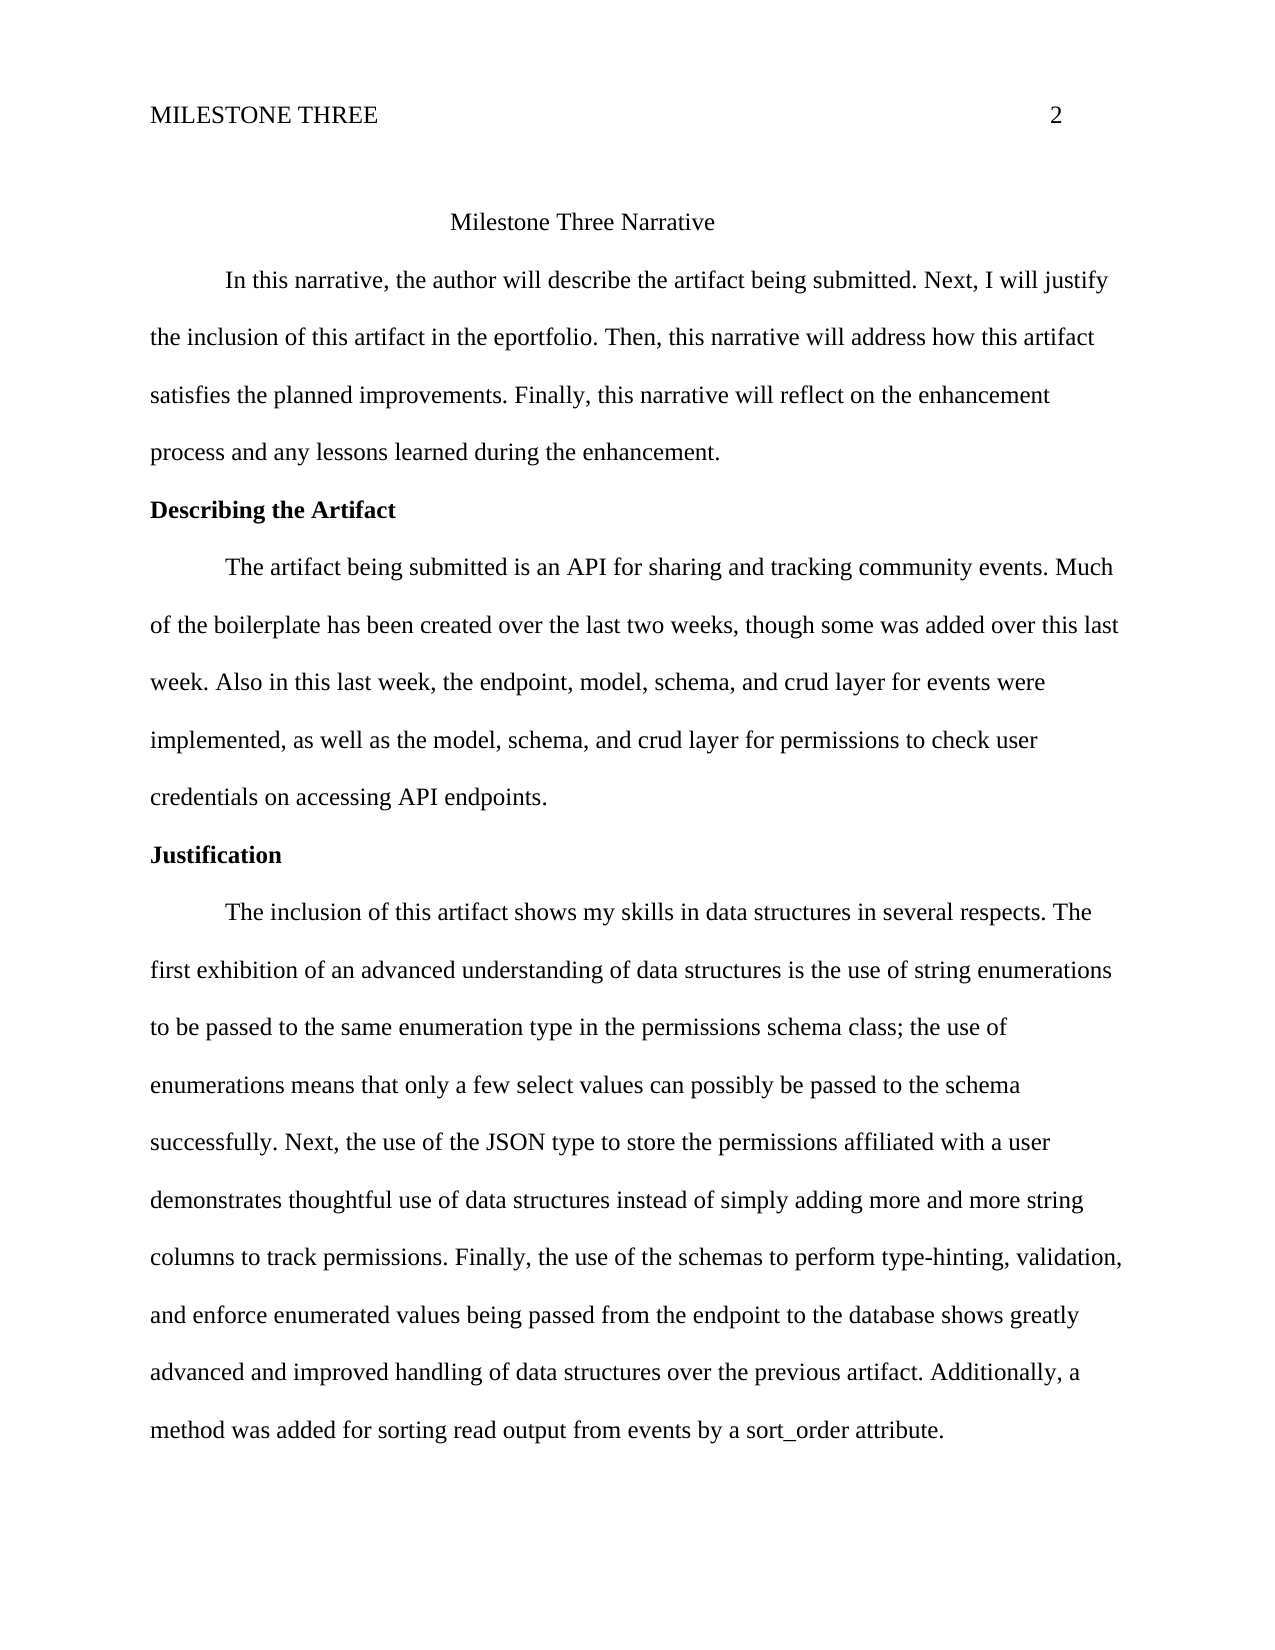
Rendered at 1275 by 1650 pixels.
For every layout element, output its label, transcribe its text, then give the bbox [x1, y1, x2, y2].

subtitle Milestone Three Narrative [375, 207, 1125, 236]
text The inclusion of this artifact shows my skills in data structures in several respects. The first exhibition of an advanced understanding of data structures is the use of string enumerations to be passed to the same enumeration type in the permissions schema class; the use of enumerations means that only a few select values can possibly be passed to the schema successfully. Next, the use of the JSON type to store the permissions affiliated with a user demonstrates thoughtful use of data structures instead of simply adding more and more string columns to track permissions. Finally, the use of the schemas to perform type-hinting, validation, and enforce enumerated values being passed from the endpoint to the database shows greatly advanced and improved handling of data structures over the previous artifact. Additionally, a method was added for sorting read output from events by a sort_order attribute. [150, 897, 1125, 1444]
text In this narrative, the author will describe the artifact being submitted. Next, I will justify the inclusion of this artifact in the eportfolio. Then, this narrative will address how this artifact satisfies the planned improvements. Finally, this narrative will reflect on the enhancement process and any lessons learned during the enhancement. [150, 265, 1125, 466]
subtitle Justification [150, 840, 1125, 869]
subtitle Describing the Artifact [150, 495, 1125, 524]
text The artifact being submitted is an API for sharing and tracking community events. Much of the boilerplate has been created over the last two weeks, though some was added over this last week. Also in this last week, the endpoint, model, schema, and crud layer for events were implemented, as well as the model, schema, and crud layer for permissions to check user credentials on accessing API endpoints. [150, 552, 1125, 811]
